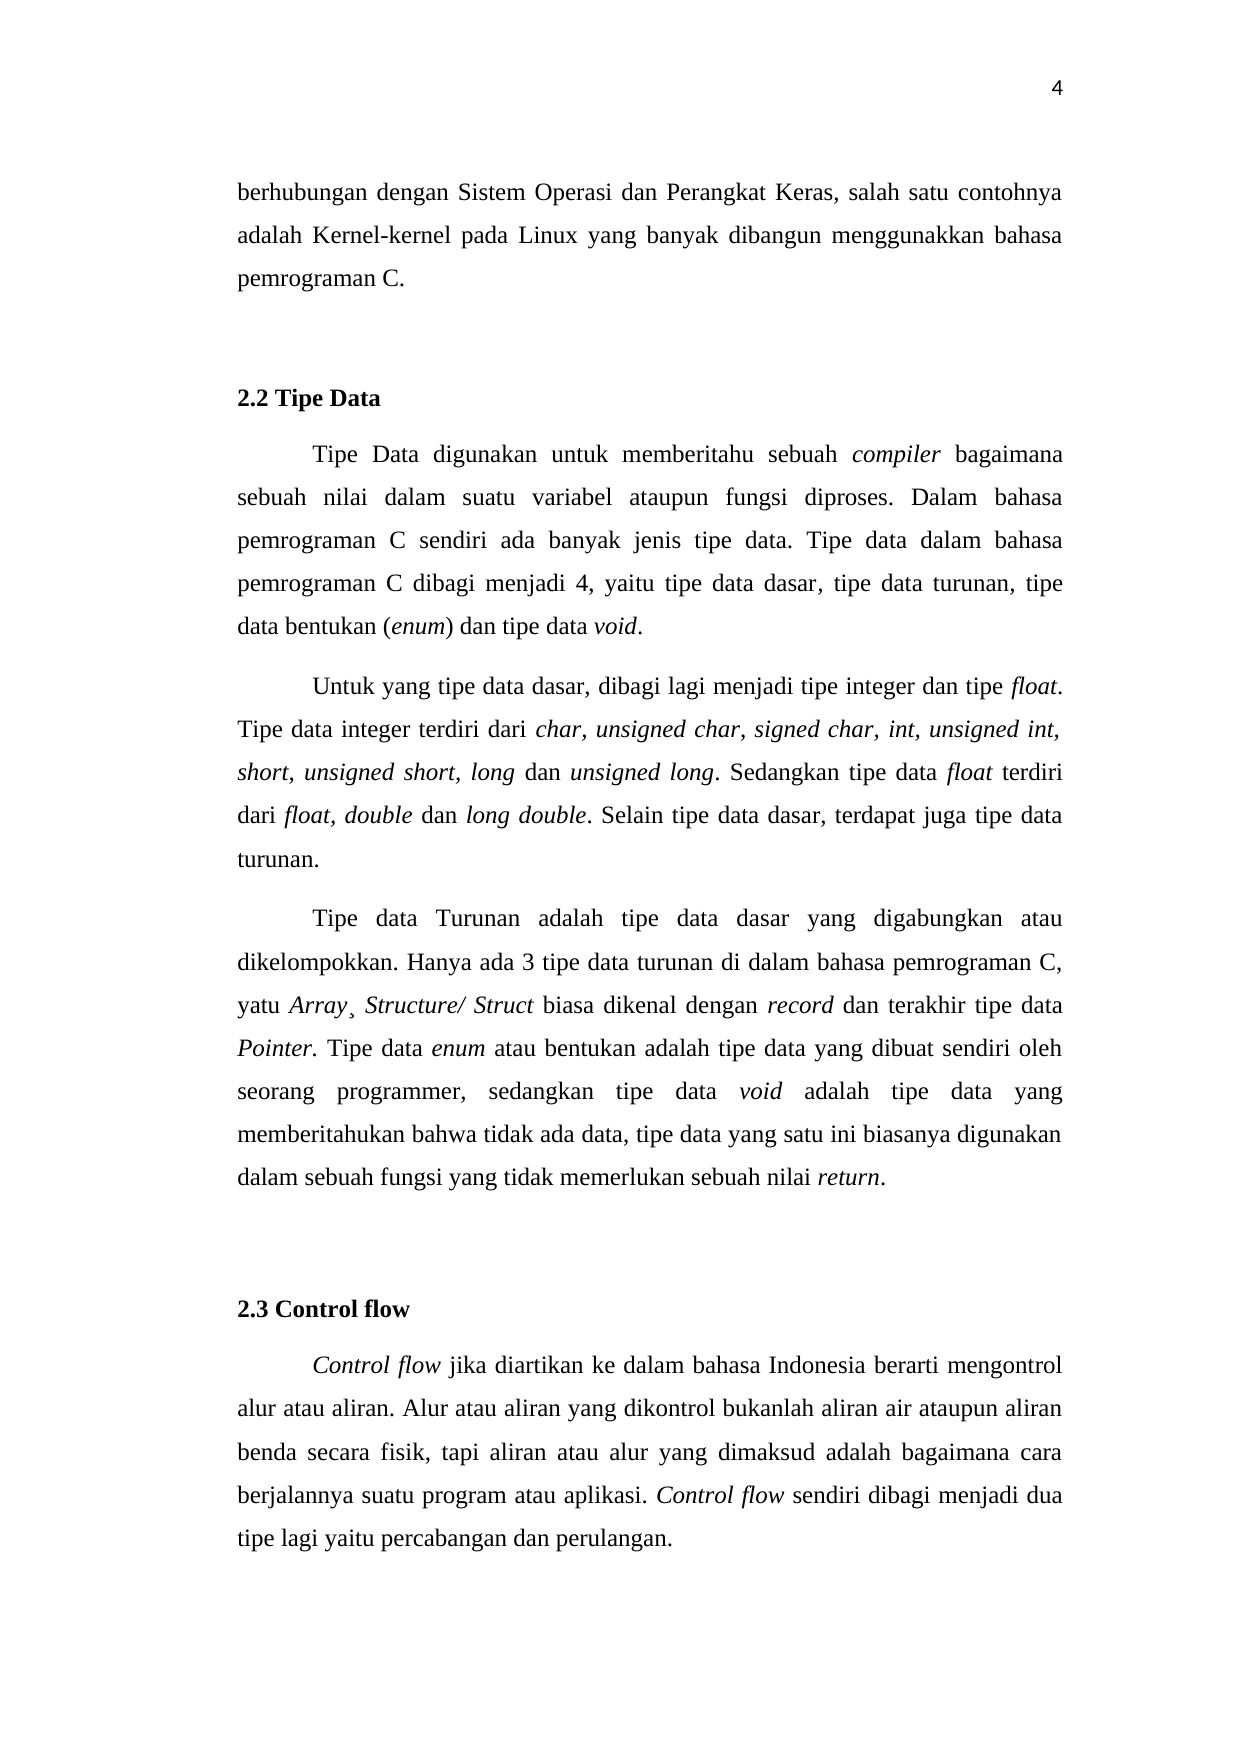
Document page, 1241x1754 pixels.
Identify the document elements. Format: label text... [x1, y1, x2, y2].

text Untuk yang tipe data dasar, dibagi lagi menjadi tipe integer dan tipe float. Tipe data integer terdiri dari char, unsigned char, signed char, int, unsigned int, short, unsigned short, long dan unsigned long. Sedangkan tipe data float terdiri dari float, double dan long double. Selain tipe data dasar, terdapat juga tipe data turunan. [237, 671, 1063, 872]
text Tipe data Turunan adalah tipe data dasar yang digabungkan atau dikelompokkan. Hanya ada 3 tipe data turunan di dalam bahasa pemrograman C, yatu Array¸ Structure/ Struct biasa dikenal dengan record dan terakhir tipe data Pointer. Tipe data enum atau bentukan adalah tipe data yang dibuat sendiri oleh seorang programmer, sedangkan tipe data void adalah tipe data yang memberitahukan bahwa tidak ada data, tipe data yang satu ini biasanya digunakan dalam sebuah fungsi yang tidak memerlukan sebuah nilai return. [237, 903, 1063, 1191]
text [237, 177, 1063, 292]
text Tipe Data digunakan untuk memberitahu sebuah compiler bagaimana sebuah nilai dalam suatu variabel ataupun fungsi diproses. Dalam bahasa pemrograman C sendiri ada banyak jenis tipe data. Tipe data dalam bahasa pemrograman C dibagi menjadi 4, yaitu tipe data dasar, tipe data turunan, tipe data bentukan (enum) dan tipe data void. [237, 439, 1063, 640]
subtitle 2.2 Tipe Data [237, 383, 1063, 412]
text Control flow jika diartikan ke dalam bahasa Indonesia berarti mengontrol alur atau aliran. Alur atau aliran yang dikontrol bukanlah aliran air ataupun aliran benda secara fisik, tapi aliran atau alur yang dimaksud adalah bagaimana cara berjalannya suatu program atau aplikasi. Control flow sendiri dibagi menjadi dua tipe lagi yaitu percabangan dan perulangan. [237, 1350, 1063, 1552]
subtitle 2.3 Control flow [237, 1294, 1063, 1323]
